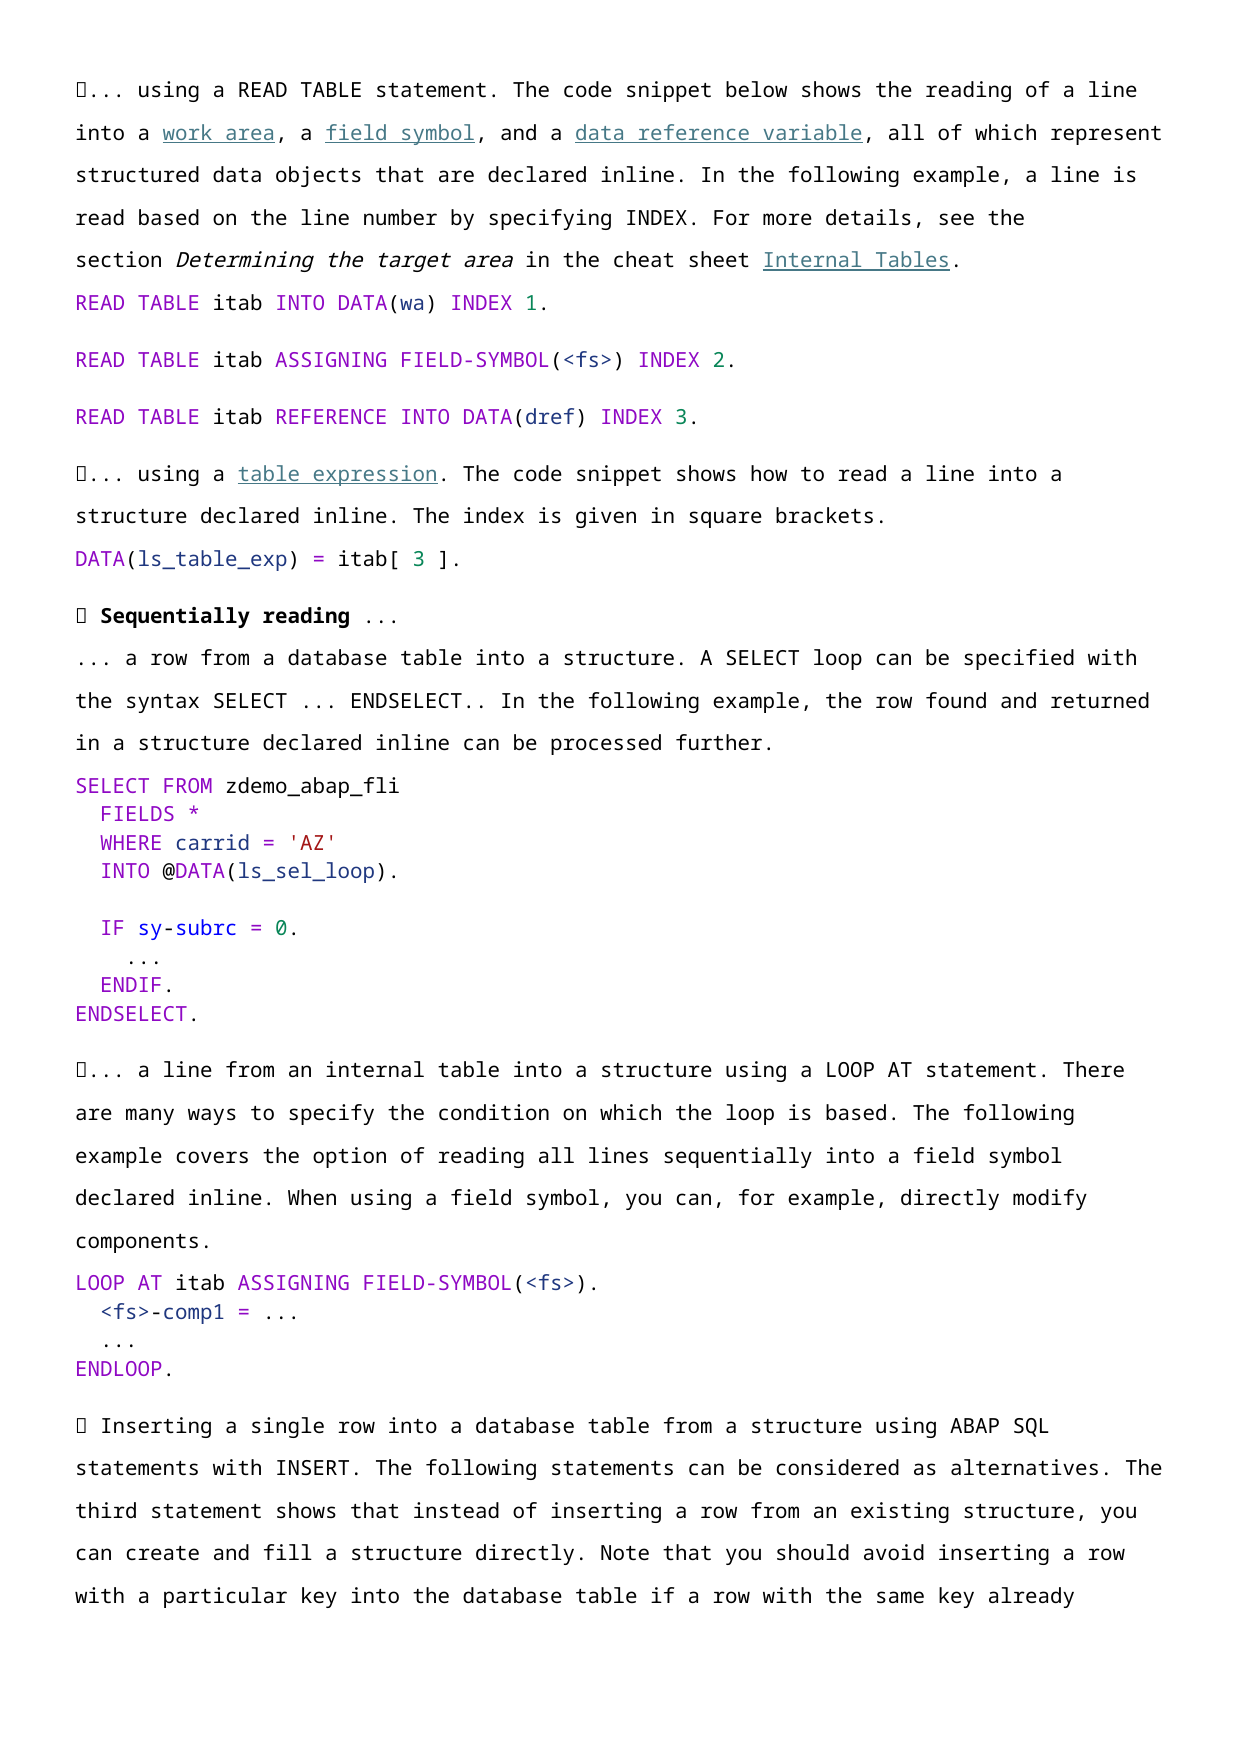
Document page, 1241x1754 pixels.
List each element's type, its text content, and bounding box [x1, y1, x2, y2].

text ... [75, 942, 1165, 970]
text 💡... using a READ TABLE statement. The code snippet below shows the reading of a line into a work area, a field symbol, and a data reference variable, all of which represent structured data objects that are declared inline. In the following example, a line is read based on the line number by specifying INDEX. For more details, see the section Determining the target area in the cheat sheet Internal Tables. [75, 75, 1165, 274]
text ... a row from a database table into a structure. A SELECT loop can be specified with the syntax SELECT ... ENDSELECT.. In the following example, the row found and returned in a structure declared inline can be processed further. [75, 643, 1165, 757]
text IF sy-subrc = 0. [75, 913, 1165, 942]
text WHERE carrid = 'AZ' [75, 828, 1165, 856]
text ENDSELECT. [75, 999, 1165, 1027]
text 💡 Sequentially reading ... [75, 601, 1165, 629]
text INTO @DATA(ls_sel_loop). [75, 856, 1165, 885]
text READ TABLE itab REFERENCE INTO DATA(dref) INDEX 3. [75, 402, 1165, 430]
text <fs>-comp1 = ... [75, 1297, 1165, 1325]
text LOOP AT itab ASSIGNING FIELD-SYMBOL(<fs>). [75, 1268, 1165, 1297]
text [75, 1411, 1165, 1609]
text 💡... a line from an internal table into a structure using a LOOP AT statement. There are many ways to specify the condition on which the loop is based. The following example covers the option of reading all lines sequentially into a field symbol declared inline. When using a field symbol, you can, for example, directly modify components. [75, 1056, 1165, 1254]
text DATA(ls_table_exp) = itab[ 3 ]. [75, 544, 1165, 572]
text ... [75, 1325, 1165, 1354]
text SELECT FROM zdemo_abap_fli [75, 771, 1165, 799]
text READ TABLE itab INTO DATA(wa) INDEX 1. [75, 288, 1165, 316]
text FIELDS * [75, 799, 1165, 828]
text READ TABLE itab ASSIGNING FIELD-SYMBOL(<fs>) INDEX 2. [75, 345, 1165, 373]
text 💡... using a table expression. The code snippet shows how to read a line into a structure declared inline. The index is given in square brackets. [75, 459, 1165, 530]
text ENDIF. [75, 970, 1165, 999]
text ENDLOOP. [75, 1354, 1165, 1382]
